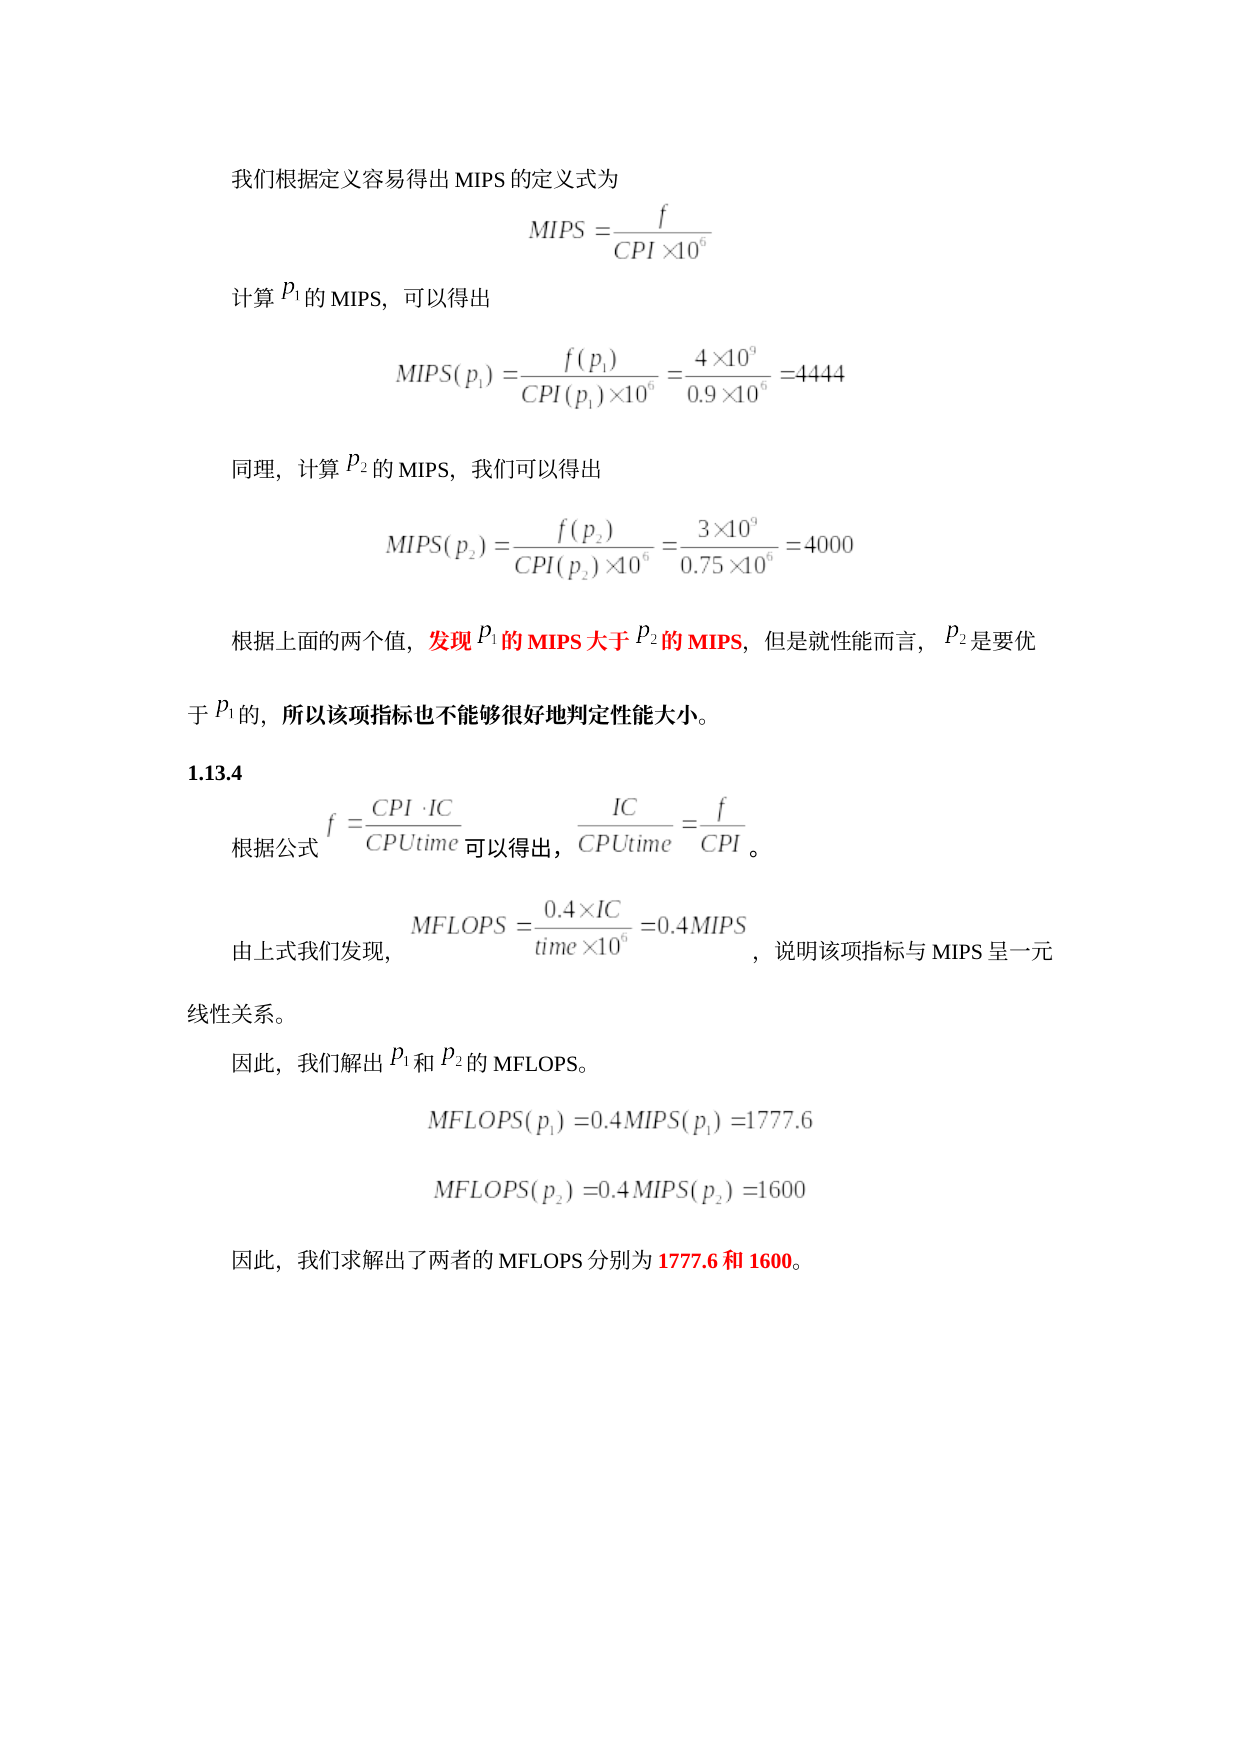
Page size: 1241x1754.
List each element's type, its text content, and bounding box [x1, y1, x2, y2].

text 同理，计算的MIPS，我们可以得出 [187, 440, 1053, 505]
text 根据公式可以得出，。 [187, 792, 1053, 890]
text 因此，我们求解出了两者的MFLOPS分别为1777.6和1600。 [187, 1242, 1053, 1275]
text 由上式我们发现，，说明该项指标与MIPS呈一元线性关系。 [187, 894, 1053, 1029]
text 1.13.4 [187, 756, 1053, 788]
text 根据上面的两个值，发现的MIPS大于的MIPS，但是就性能而言，是要优于的，所以该项指标也不能够很好地判定性能大小。 [187, 612, 1053, 751]
text 计算的MIPS，可以得出 [187, 268, 1053, 333]
text 因此，我们解出和的MFLOPS。 [187, 1034, 1053, 1099]
text 我们根据定义容易得出MIPS的定义式为 [187, 162, 1053, 194]
